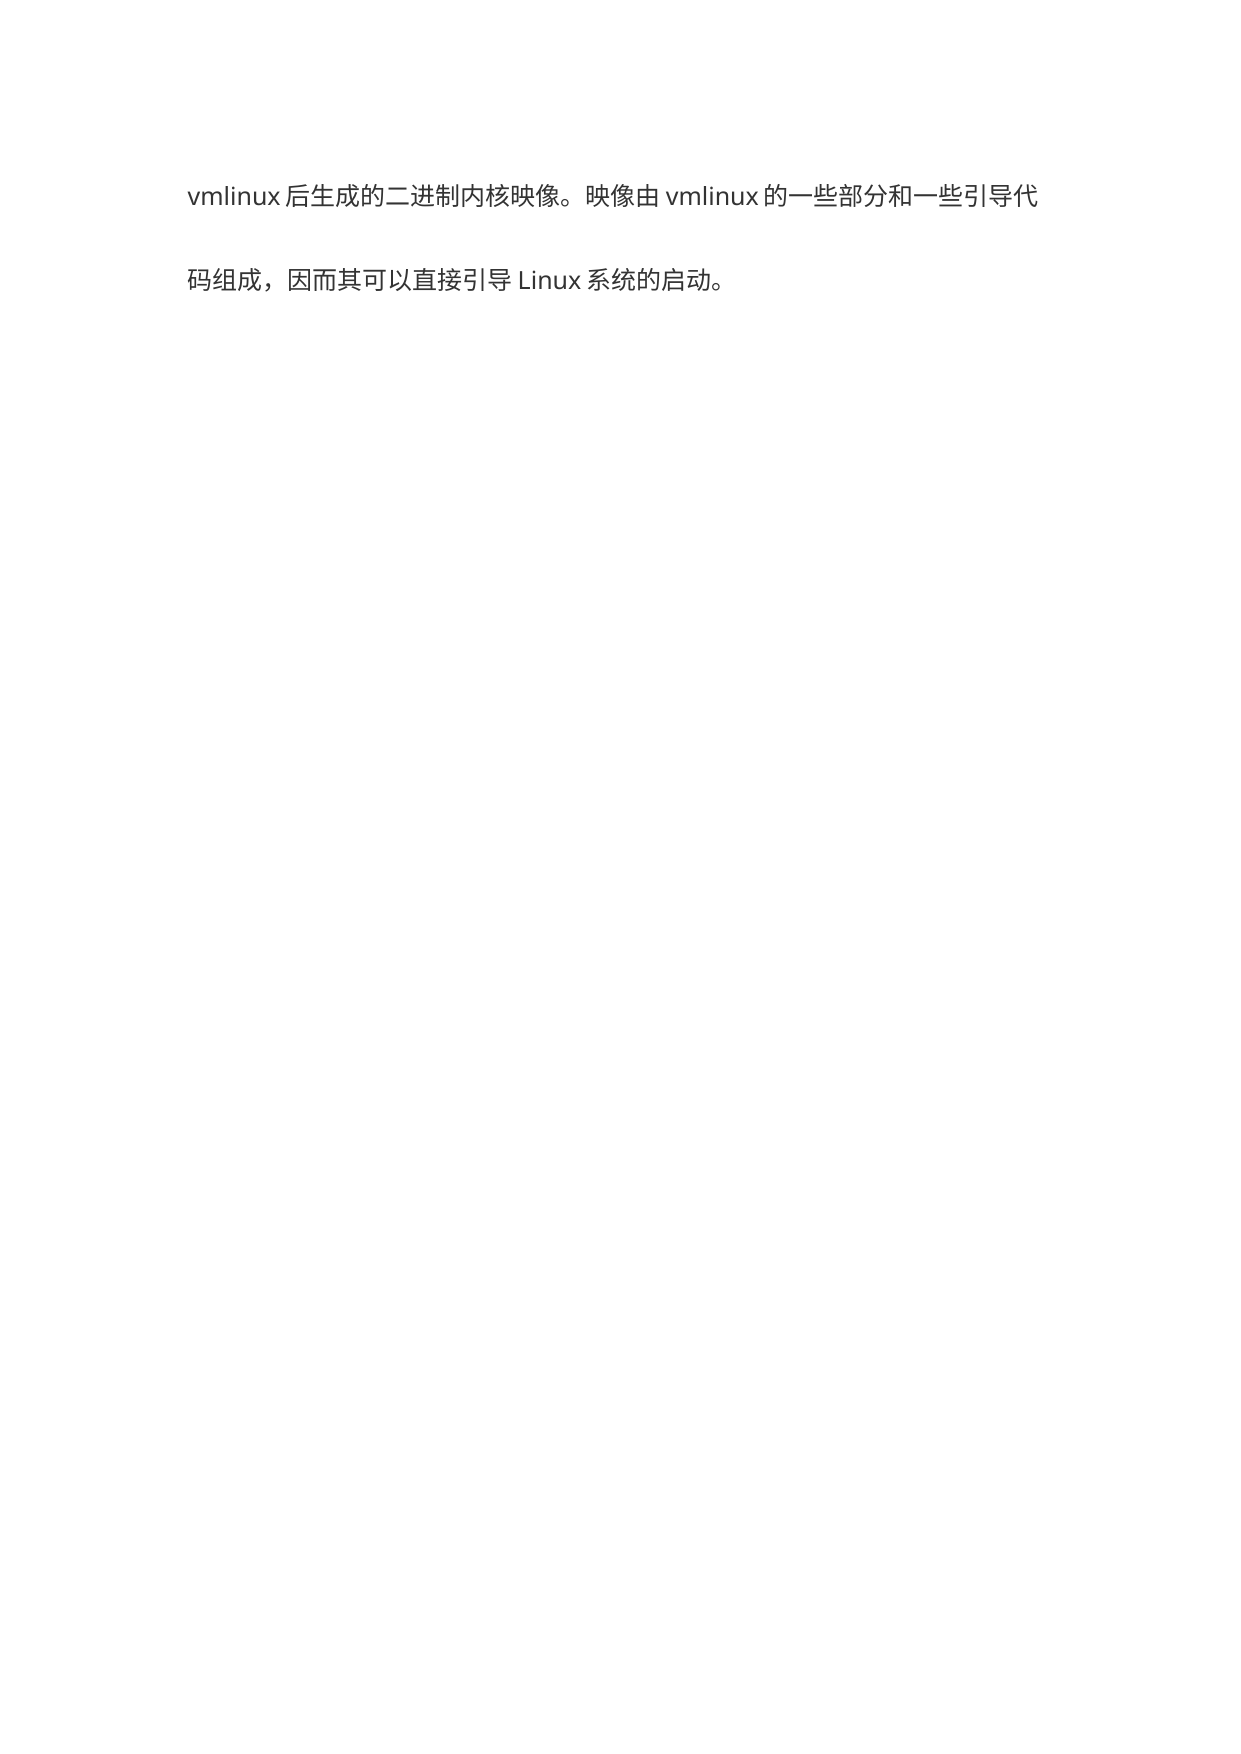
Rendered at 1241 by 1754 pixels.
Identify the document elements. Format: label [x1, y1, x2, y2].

list [187, 162, 1053, 311]
